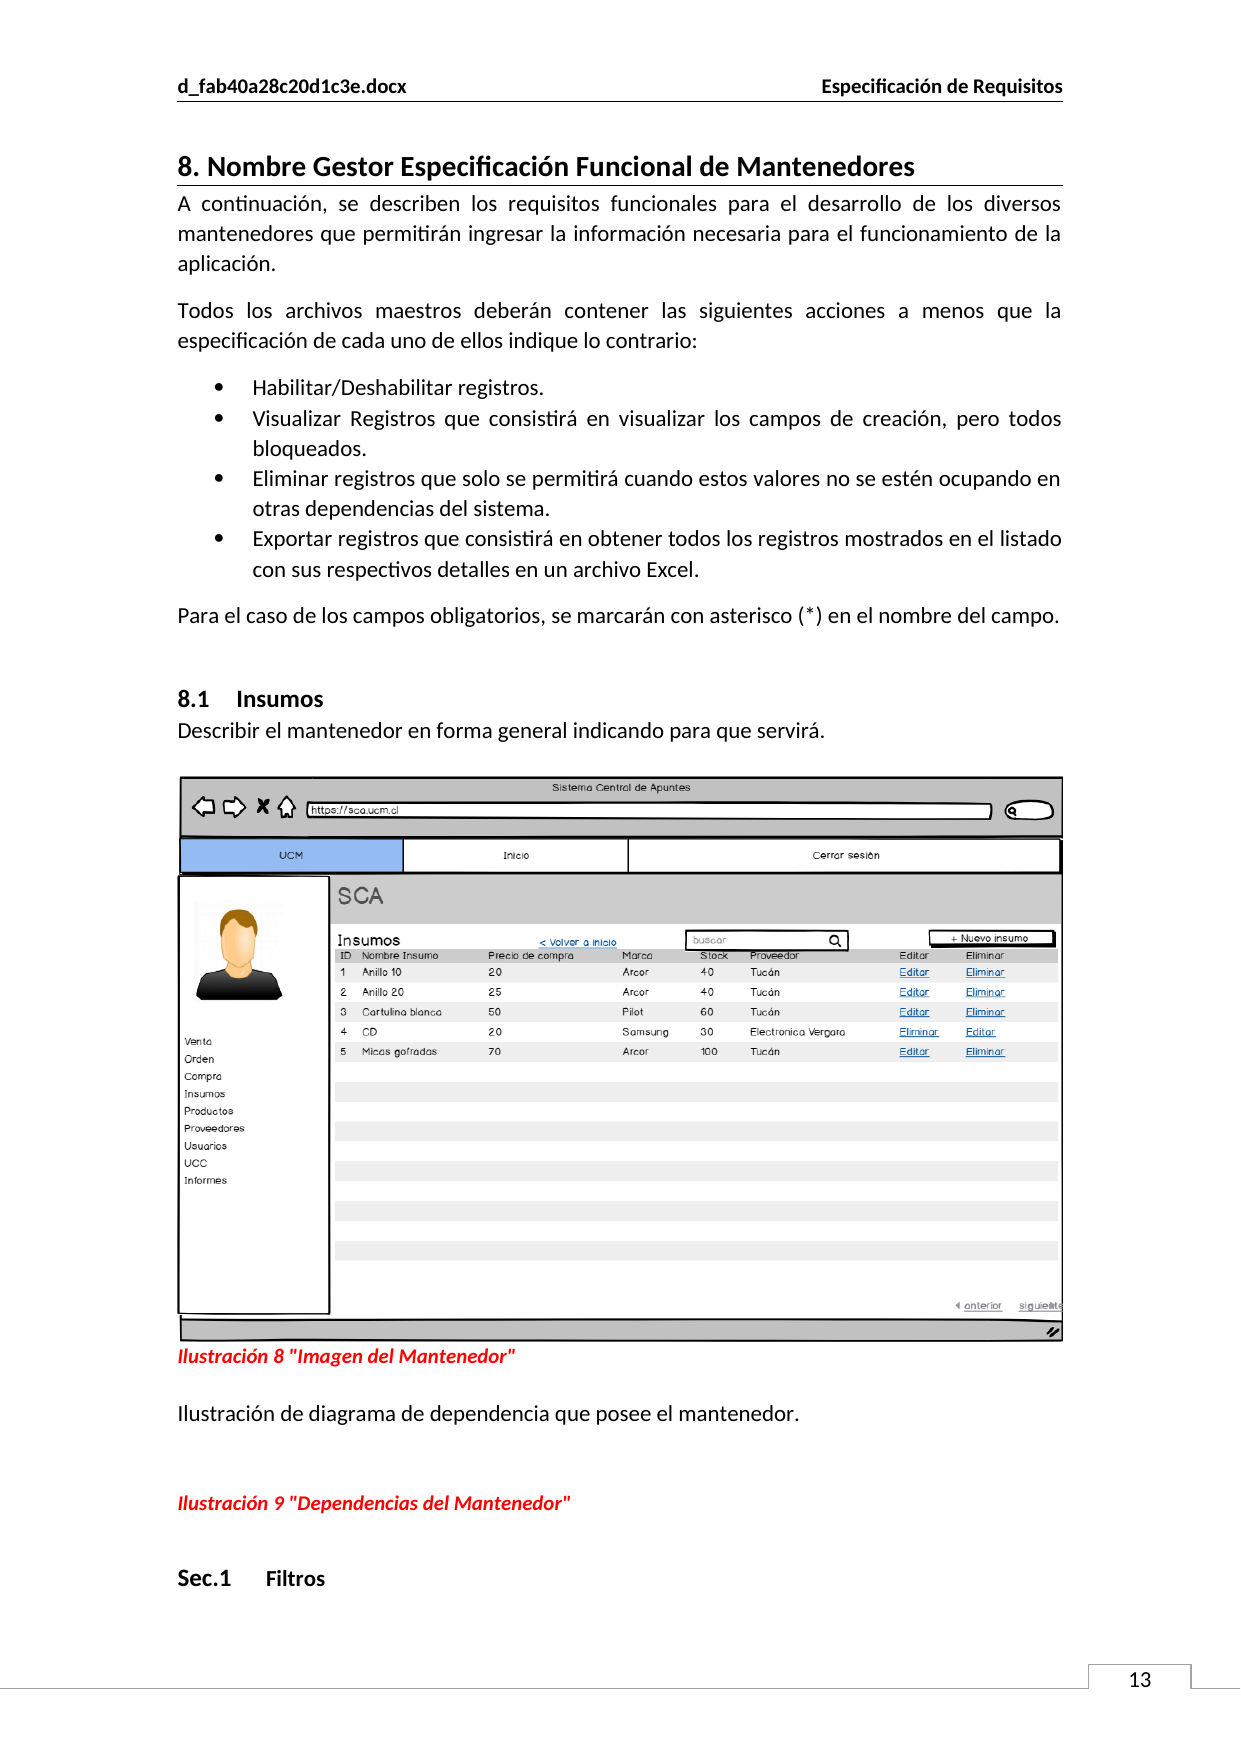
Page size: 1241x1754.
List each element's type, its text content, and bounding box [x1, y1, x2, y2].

subtitle Insumos [177, 683, 1063, 713]
list Visualizar Registros que consistirá en visualizar los campos de creación, pero todos bloqueados. [215, 404, 1063, 462]
list Habilitar/Deshabilitar registros. [215, 373, 1063, 402]
text Todos los archivos maestros deberán contener las siguientes acciones a menos que la especificación de cada uno de ellos indique lo contrario: [177, 296, 1063, 355]
text A continuación, se describen los requisitos funcionales para el desarrollo de los diversos mantenedores que permitirán ingresar la información necesaria para el funcionamiento de la aplicación. [177, 189, 1063, 278]
list Filtros [177, 1562, 1063, 1593]
list Exportar registros que consistirá en obtener todos los registros mostrados en el listado con sus respectivos detalles en un archivo Excel. [215, 524, 1063, 583]
picture [177, 776, 1063, 1342]
subtitle Nombre Gestor Especificación Funcional de Mantenedores [177, 148, 1063, 185]
list Describir el mantenedor en forma general indicando para que servirá. [177, 716, 1063, 744]
list Ilustración de diagrama de dependencia que posee el mantenedor. [177, 1399, 1063, 1427]
list Eliminar registros que solo se permitirá cuando estos valores no se estén ocupando en otras dependencias del sistema. [215, 464, 1063, 522]
text Para el caso de los campos obligatorios, se marcarán con asterisco (*) en el nombre del campo. [177, 602, 1063, 630]
